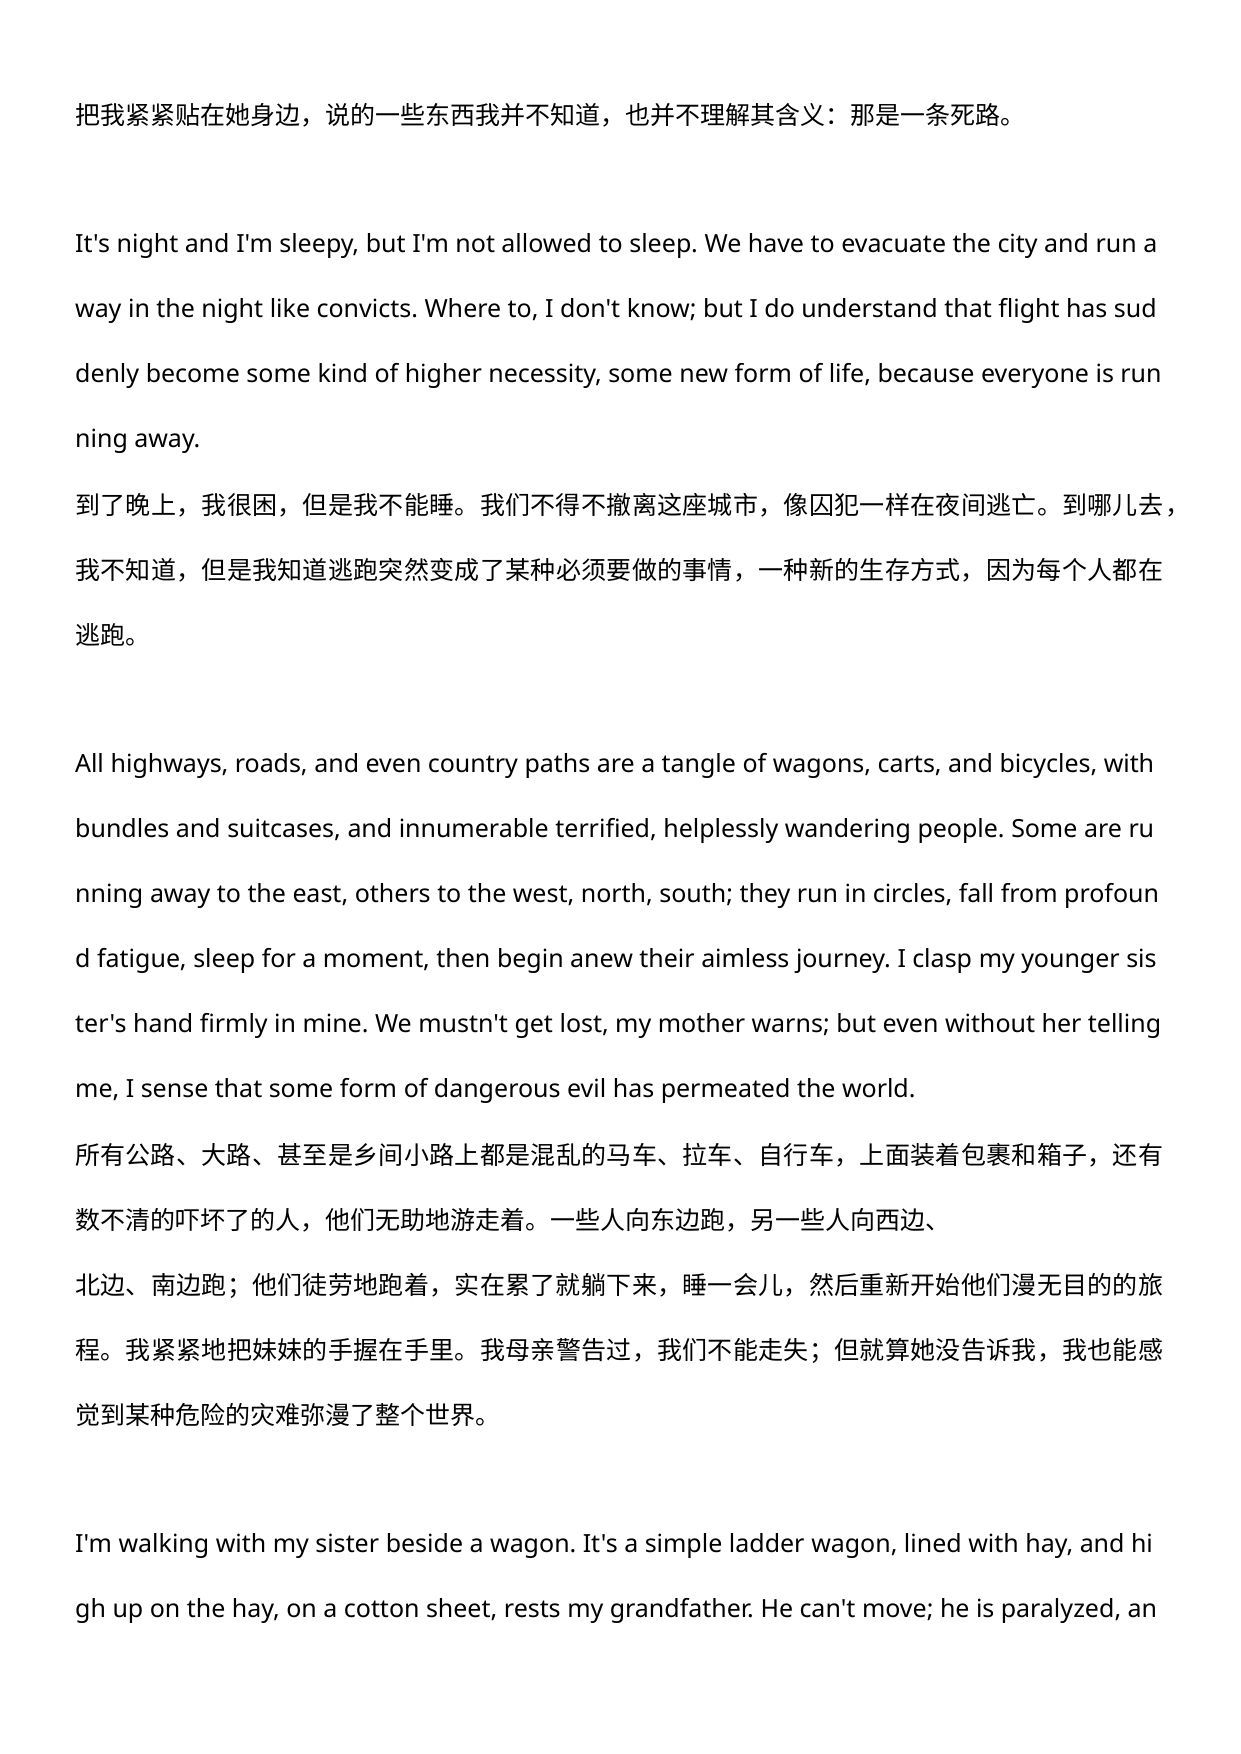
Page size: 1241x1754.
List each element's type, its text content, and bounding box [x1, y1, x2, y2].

text 到了晚上，我很困，但是我不能睡。我们不得不撤离这座城市，像囚犯一样在夜间逃亡。到哪儿去，我不知道，但是我知道逃跑突然变成了某种必须要做的事情，一种新的生存方式，因为每个人都在逃跑。 [75, 471, 1165, 666]
text 北边、南边跑；他们徒劳地跑着，实在累了就躺下来，睡一会儿，然后重新开始他们漫无目的的旅程。我紧紧地把妹妹的手握在手里。我母亲警告过，我们不能走失；但就算她没告诉我，我也能感觉到某种危险的灾难弥漫了整个世界。 [75, 1251, 1165, 1446]
text All highways, roads, and even country paths are a tangle of wagons, carts, and bicycles, with bundles and suitcases, and innumerable terrified, helplessly wandering people. Some are running away to the east, others to the west, north, south; they run in circles, fall from profound fatigue, sleep for a moment, then begin anew their aimless journey. I clasp my younger sister's hand firmly in mine. We mustn't get lost, my mother warns; but even without her telling me, I sense that some form of dangerous evil has permeated the world. [75, 731, 1165, 1121]
text It's night and I'm sleepy, but I'm not allowed to sleep. We have to evacuate the city and run away in the night like convicts. Where to, I don't know; but I do understand that flight has suddenly become some kind of higher necessity, some new form of life, because everyone is running away. [75, 211, 1165, 471]
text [75, 81, 1165, 146]
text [75, 1511, 1165, 1641]
text 所有公路、大路、甚至是乡间小路上都是混乱的马车、拉车、自行车，上面装着包裹和箱子，还有数不清的吓坏了的人，他们无助地游走着。一些人向东边跑，另一些人向西边、 [75, 1121, 1165, 1251]
